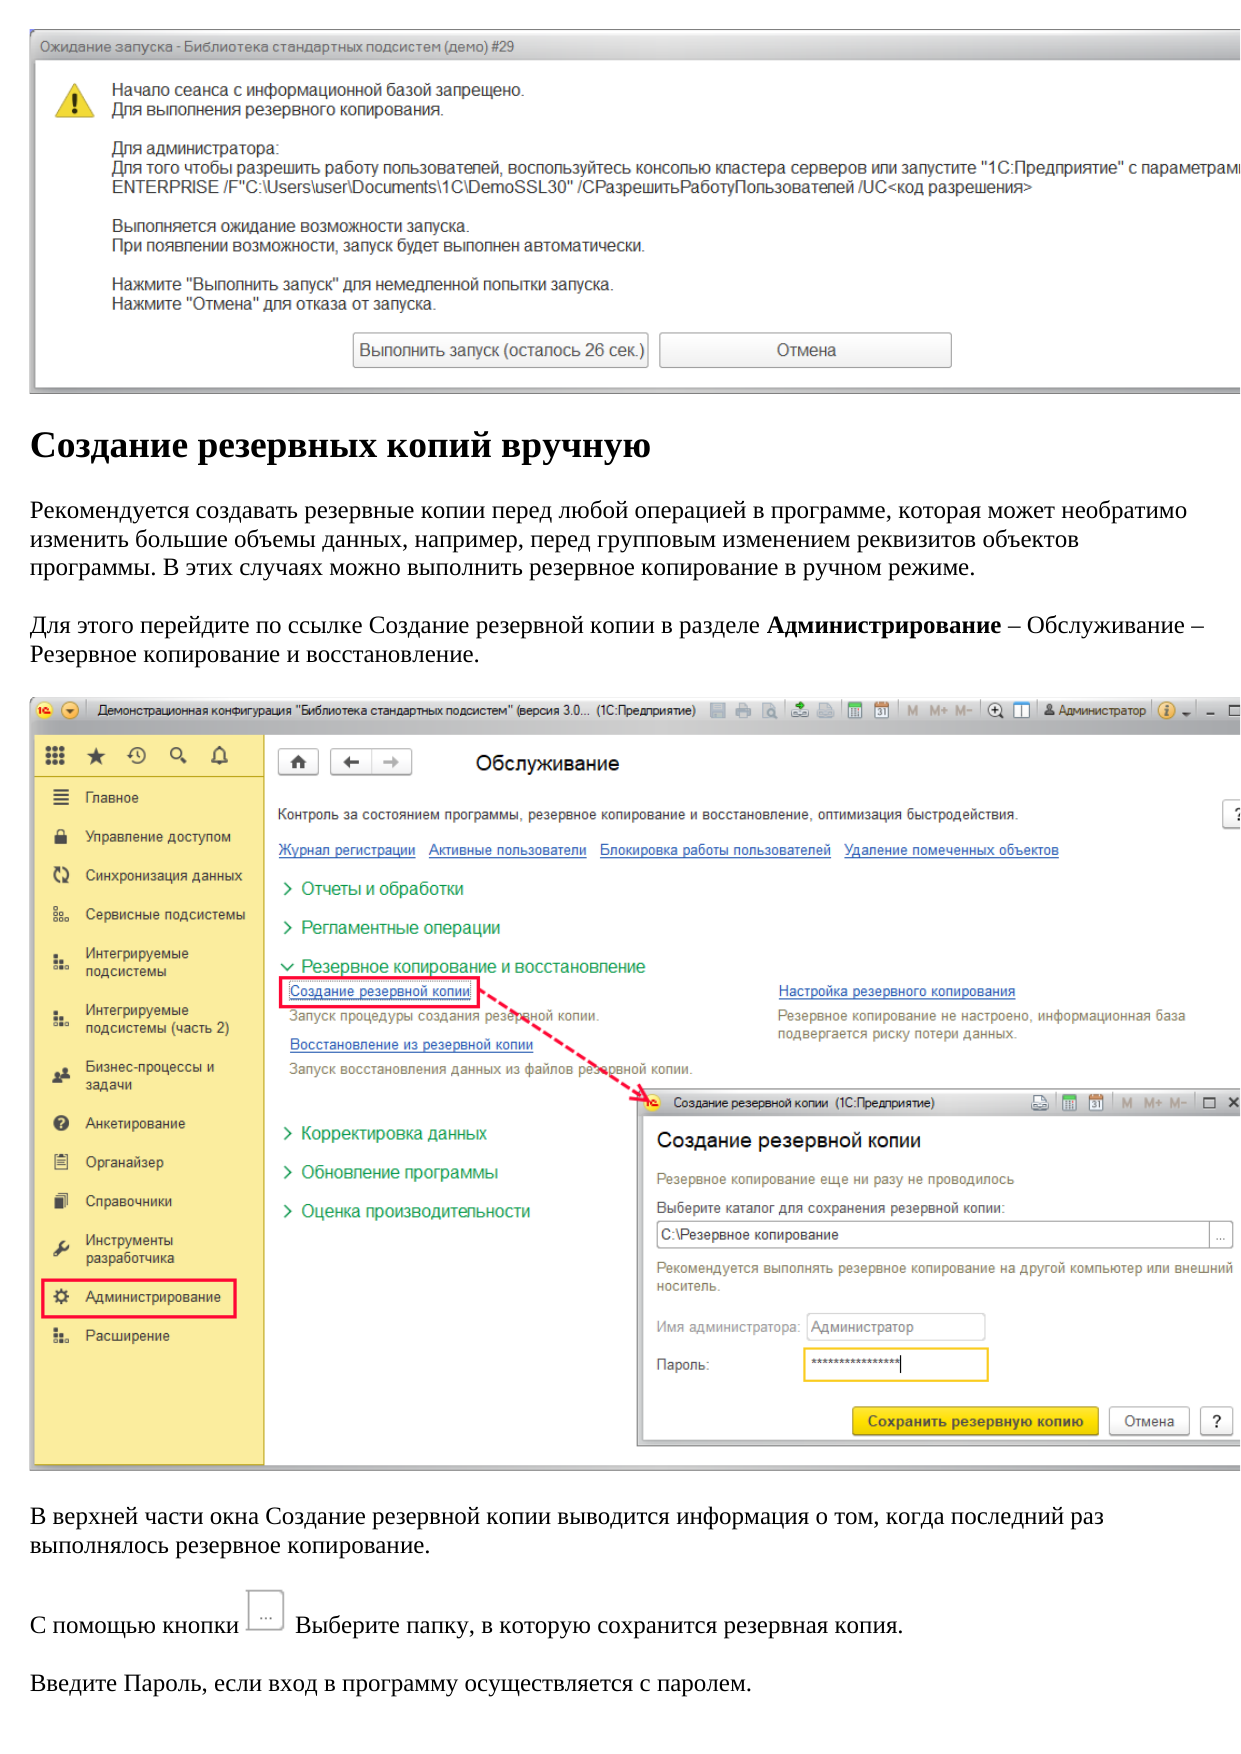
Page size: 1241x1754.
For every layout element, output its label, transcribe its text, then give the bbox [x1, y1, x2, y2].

text Создание резервных копий вручную [29, 423, 1211, 466]
picture [245, 1587, 289, 1634]
picture [29, 697, 1241, 1472]
text Введите Пароль, если вход в программу осуществляется с паролем. [29, 1668, 1211, 1697]
picture [29, 29, 1241, 394]
text В верхней части окна Создание резервной копии выводится информация о том, когда последний раз выполнялось резервное копирование. [29, 1501, 1211, 1558]
text Рекомендуется создавать резервные копии перед любой операцией в программе, которая может необратимо изменить большие объемы данных, например, перед групповым изменением реквизитов объектов программы. В этих случаях можно выполнить резервное копирование в ручном режиме. [29, 495, 1211, 581]
text С помощью кнопки Выберите папку, в которую сохранится резервная копия. [29, 1588, 1211, 1639]
text Для этого перейдите по ссылке Создание резервной копии в разделе Администрирование – Обслуживание – Резервное копирование и восстановление. [29, 610, 1211, 668]
